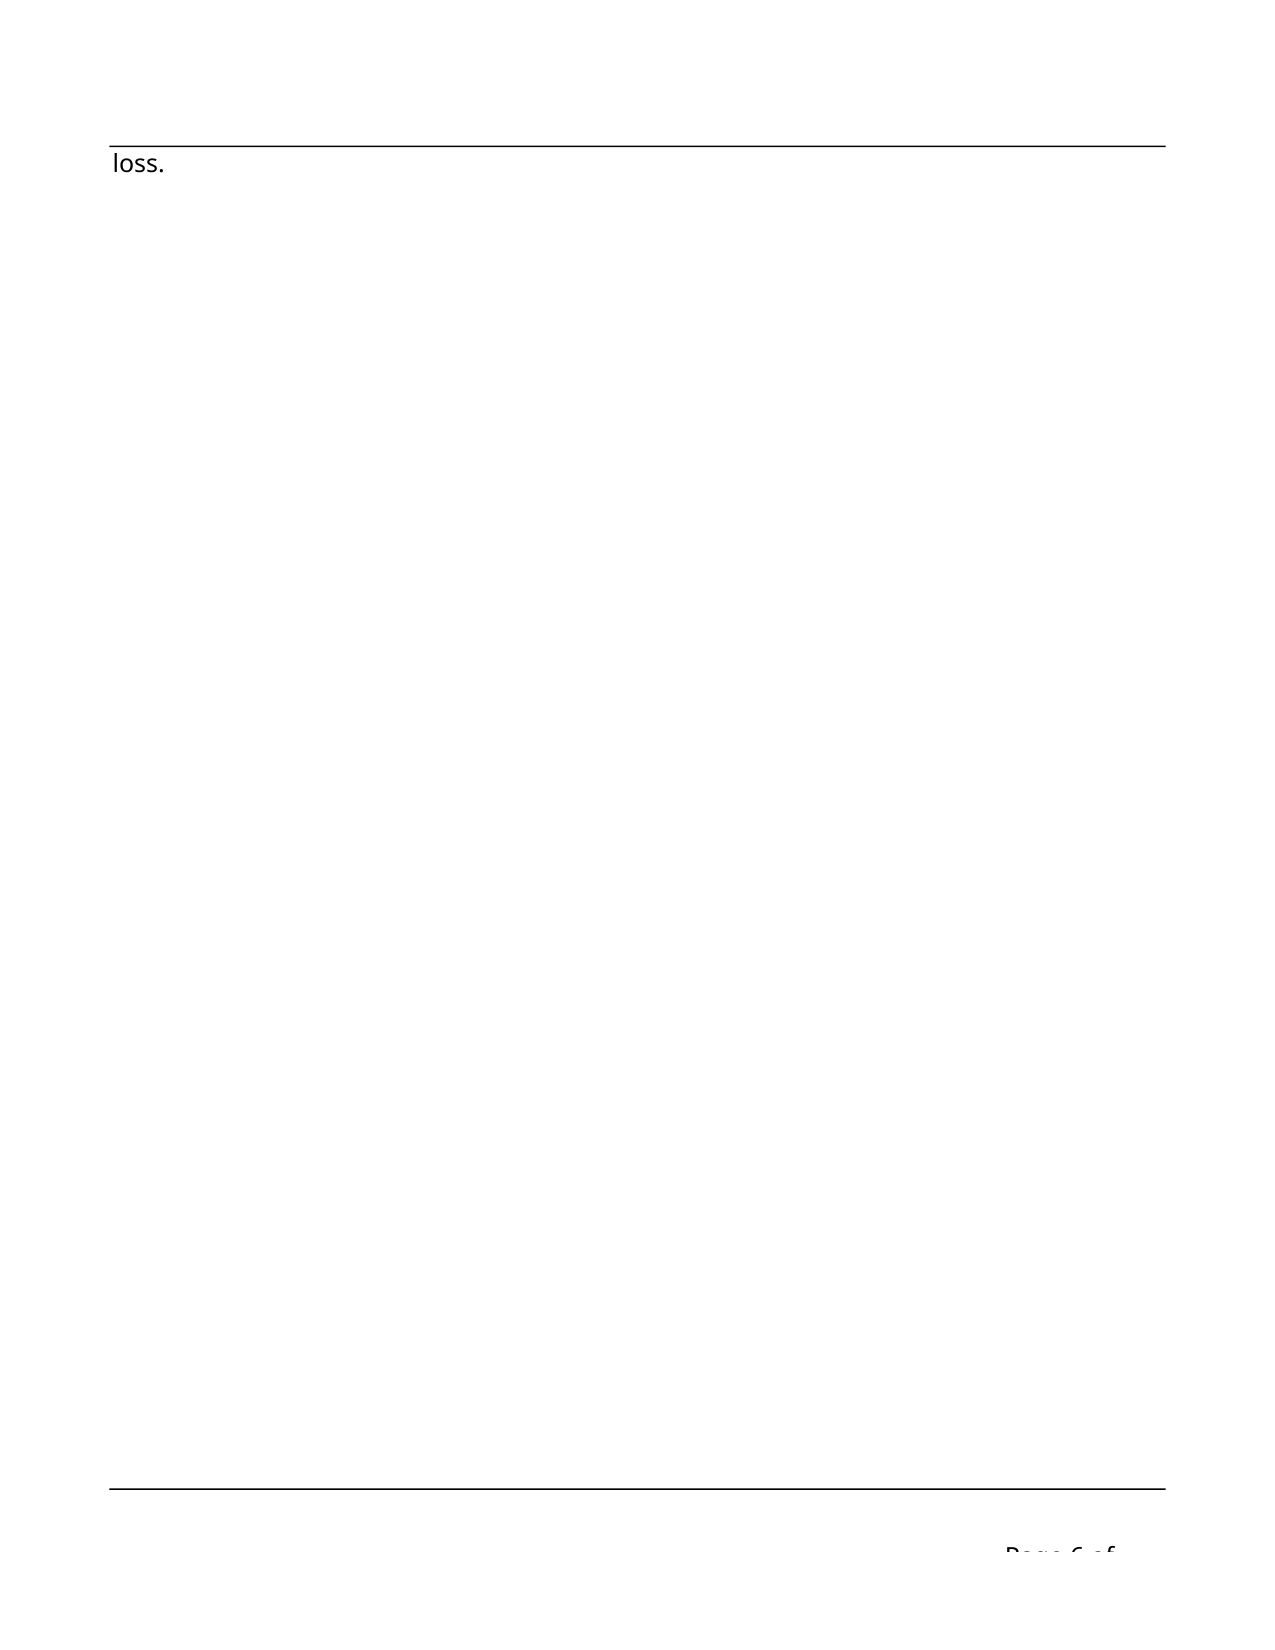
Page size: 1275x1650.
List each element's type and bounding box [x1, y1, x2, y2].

text [112, 146, 1187, 180]
